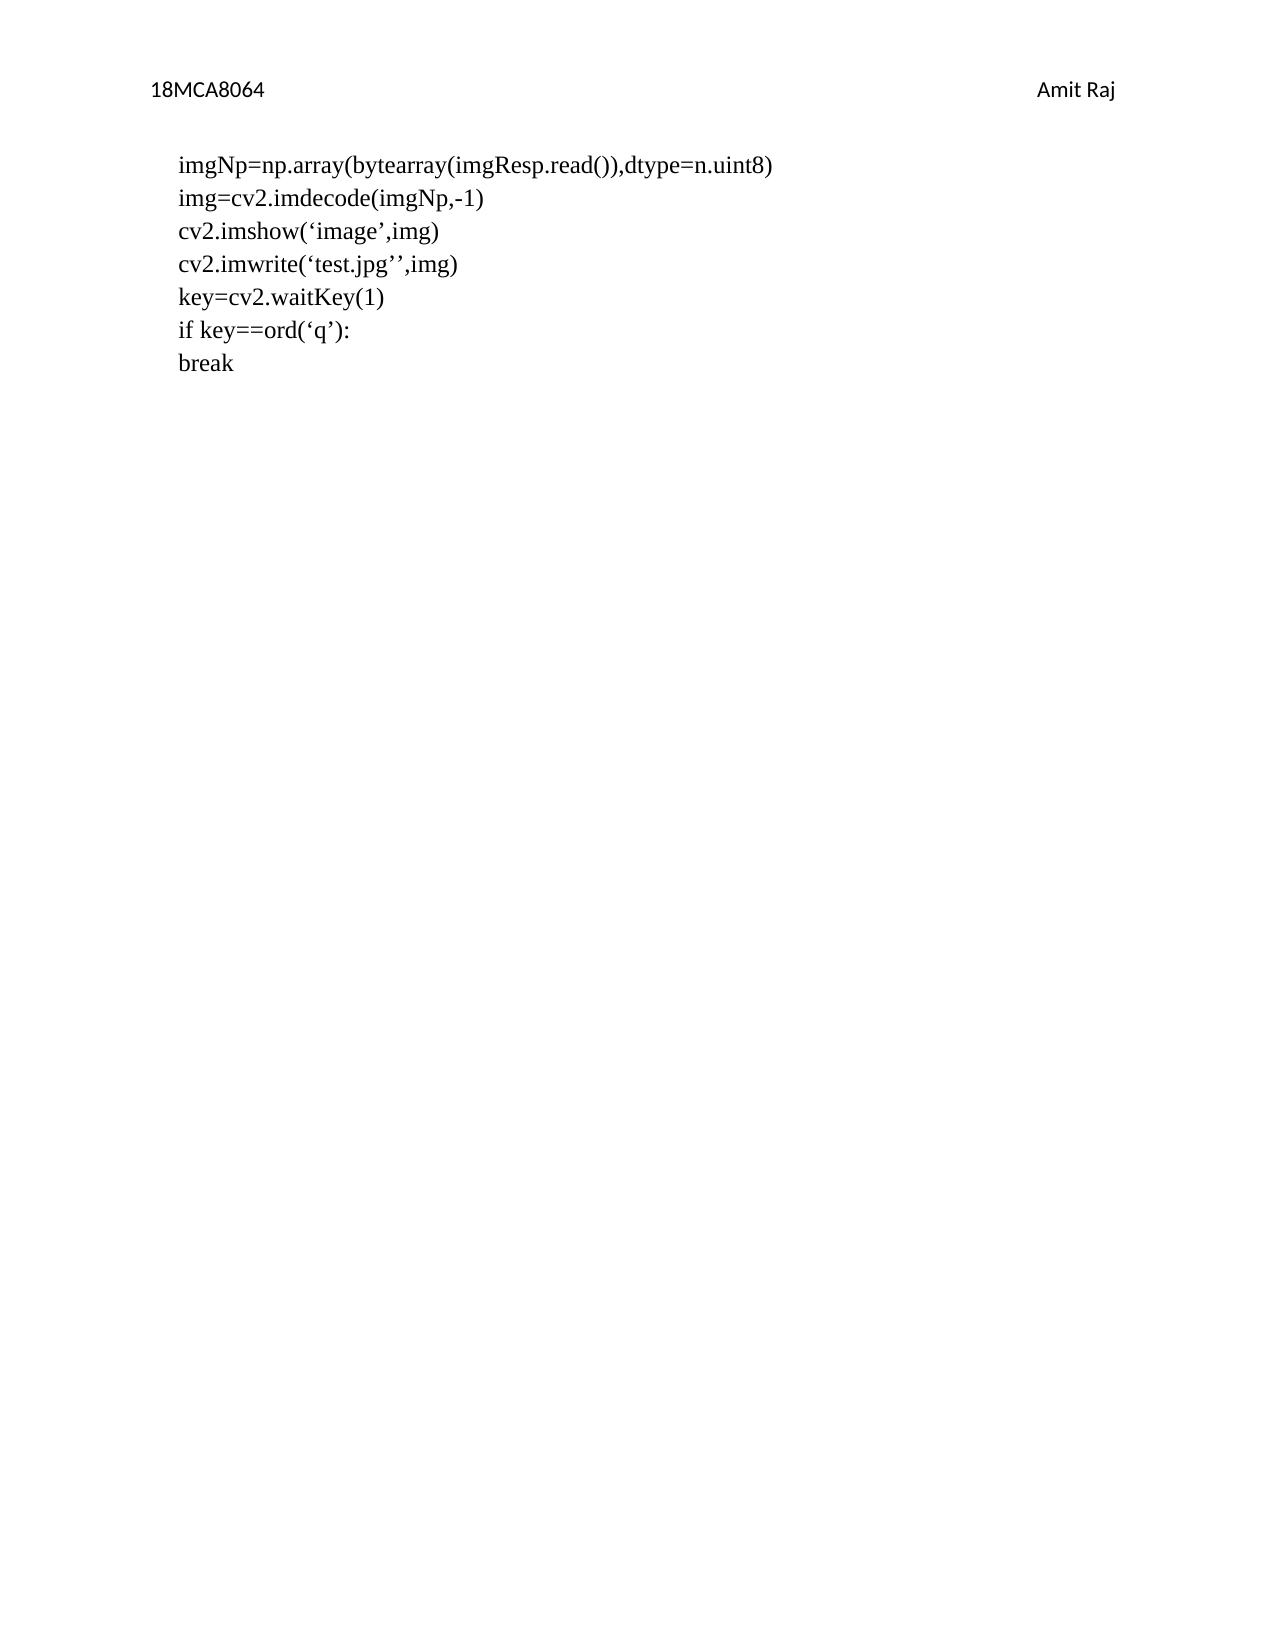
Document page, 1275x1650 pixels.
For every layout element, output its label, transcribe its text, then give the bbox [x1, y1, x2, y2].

list key=cv2.waitKey(1) [150, 282, 1125, 311]
list break [150, 348, 1125, 377]
list imgNp=np.array(bytearray(imgResp.read()),dtype=n.uint8) [150, 150, 1125, 179]
list cv2.imwrite(‘test.jpg’’,img) [150, 249, 1125, 278]
list cv2.imshow(‘image’,img) [150, 216, 1125, 245]
list if key==ord(‘q’): [150, 315, 1125, 344]
list img=cv2.imdecode(imgNp,-1) [150, 183, 1125, 212]
